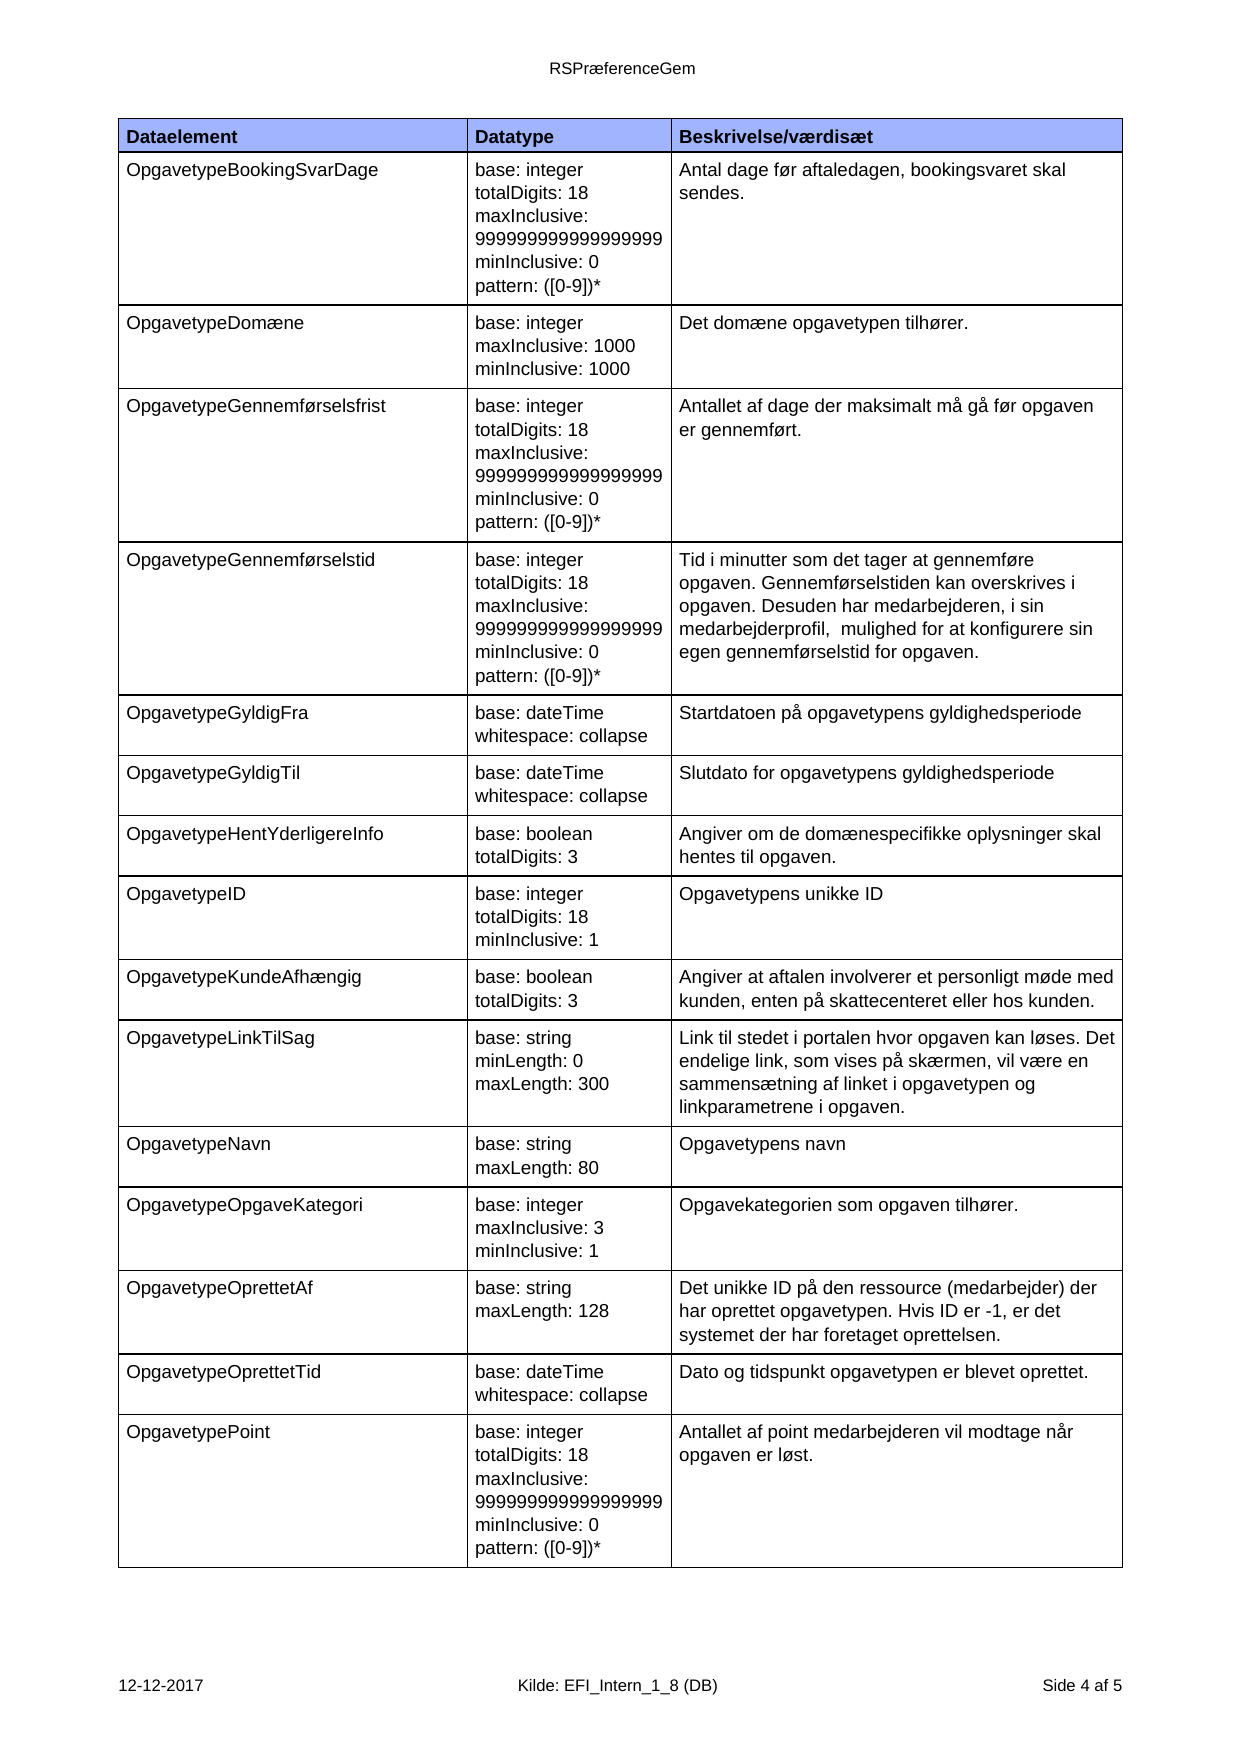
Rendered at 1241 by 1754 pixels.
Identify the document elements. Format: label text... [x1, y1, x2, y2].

table_cell base: integer totalDigits: 18 minInclusive: 1 [468, 877, 671, 959]
table_cell Antal dage før aftaledagen, bookingsvaret skal sendes. [672, 153, 1122, 304]
table_cell base: string maxLength: 80 [468, 1127, 671, 1186]
table_cell OpgavetypeOpgaveKategori [119, 1188, 467, 1269]
table_cell Link til stedet i portalen hvor opgaven kan løses. Det endelige link, som vises på skærmen, vil være en sammensætning af linket i opgavetypen og linkparametrene i opgaven. [672, 1021, 1122, 1126]
table_cell base: dateTime whitespace: collapse [468, 1355, 671, 1413]
table_cell base: dateTime whitespace: collapse [468, 756, 671, 815]
table_cell Det domæne opgavetypen tilhører. [672, 306, 1122, 388]
table_cell base: string minLength: 0 maxLength: 300 [468, 1021, 671, 1126]
table_cell OpgavetypeGyldigFra [119, 696, 467, 754]
table_cell OpgavetypeGyldigTil [119, 756, 467, 815]
table_cell OpgavetypeNavn [119, 1127, 467, 1186]
table_cell Antallet af point medarbejderen vil modtage når opgaven er løst. [672, 1415, 1122, 1567]
table_cell OpgavetypeDomæne [119, 306, 467, 388]
table_cell Angiver om de domænespecifikke oplysninger skal hentes til opgaven. [672, 816, 1122, 875]
table_cell Slutdato for opgavetypens gyldighedsperiode [672, 756, 1122, 815]
table_header Beskrivelse/værdisæt [672, 119, 1122, 151]
table_cell base: integer maxInclusive: 1000 minInclusive: 1000 [468, 306, 671, 388]
table_cell base: integer totalDigits: 18 maxInclusive: 999999999999999999 minInclusive: 0 pattern: ([0-9])* [468, 543, 671, 694]
table_cell Det unikke ID på den ressource (medarbejder) der har oprettet opgavetypen. Hvis ID er -1, er det systemet der har foretaget oprettelsen. [672, 1271, 1122, 1353]
table_cell OpgavetypeGennemførselstid [119, 543, 467, 694]
table_cell Opgavetypens unikke ID [672, 877, 1122, 959]
table_cell Antallet af dage der maksimalt må gå før opgaven er gennemført. [672, 389, 1122, 541]
table_cell OpgavetypeOprettetTid [119, 1355, 467, 1413]
table_cell Opgavekategorien som opgaven tilhører. [672, 1188, 1122, 1269]
table_cell base: integer totalDigits: 18 maxInclusive: 999999999999999999 minInclusive: 0 pattern: ([0-9])* [468, 389, 671, 541]
table_header Dataelement [119, 119, 467, 151]
table_header Datatype [468, 119, 671, 151]
table_cell OpgavetypeHentYderligereInfo [119, 816, 467, 875]
table_cell base: string maxLength: 128 [468, 1271, 671, 1353]
table_cell Opgavetypens navn [672, 1127, 1122, 1186]
table_cell base: integer maxInclusive: 3 minInclusive: 1 [468, 1188, 671, 1269]
table_cell OpgavetypeLinkTilSag [119, 1021, 467, 1126]
table_cell base: boolean totalDigits: 3 [468, 960, 671, 1019]
table_cell OpgavetypeBookingSvarDage [119, 153, 467, 304]
table_cell Dato og tidspunkt opgavetypen er blevet oprettet. [672, 1355, 1122, 1413]
table_cell OpgavetypeOprettetAf [119, 1271, 467, 1353]
table_cell Tid i minutter som det tager at gennemføre opgaven. Gennemførselstiden kan overskrives i opgaven. Desuden har medarbejderen, i sin medarbejderprofil, mulighed for at konfigurere sin egen gennemførselstid for opgaven. [672, 543, 1122, 694]
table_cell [468, 1415, 671, 1567]
table_cell Startdatoen på opgavetypens gyldighedsperiode [672, 696, 1122, 754]
table_cell OpgavetypeID [119, 877, 467, 959]
table_cell OpgavetypeKundeAfhængig [119, 960, 467, 1019]
table_cell Angiver at aftalen involverer et personligt møde med kunden, enten på skattecenteret eller hos kunden. [672, 960, 1122, 1019]
table_cell OpgavetypeGennemførselsfrist [119, 389, 467, 541]
table_cell OpgavetypePoint [119, 1415, 467, 1567]
table_cell base: boolean totalDigits: 3 [468, 816, 671, 875]
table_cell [468, 153, 671, 304]
table_cell base: dateTime whitespace: collapse [468, 696, 671, 754]
